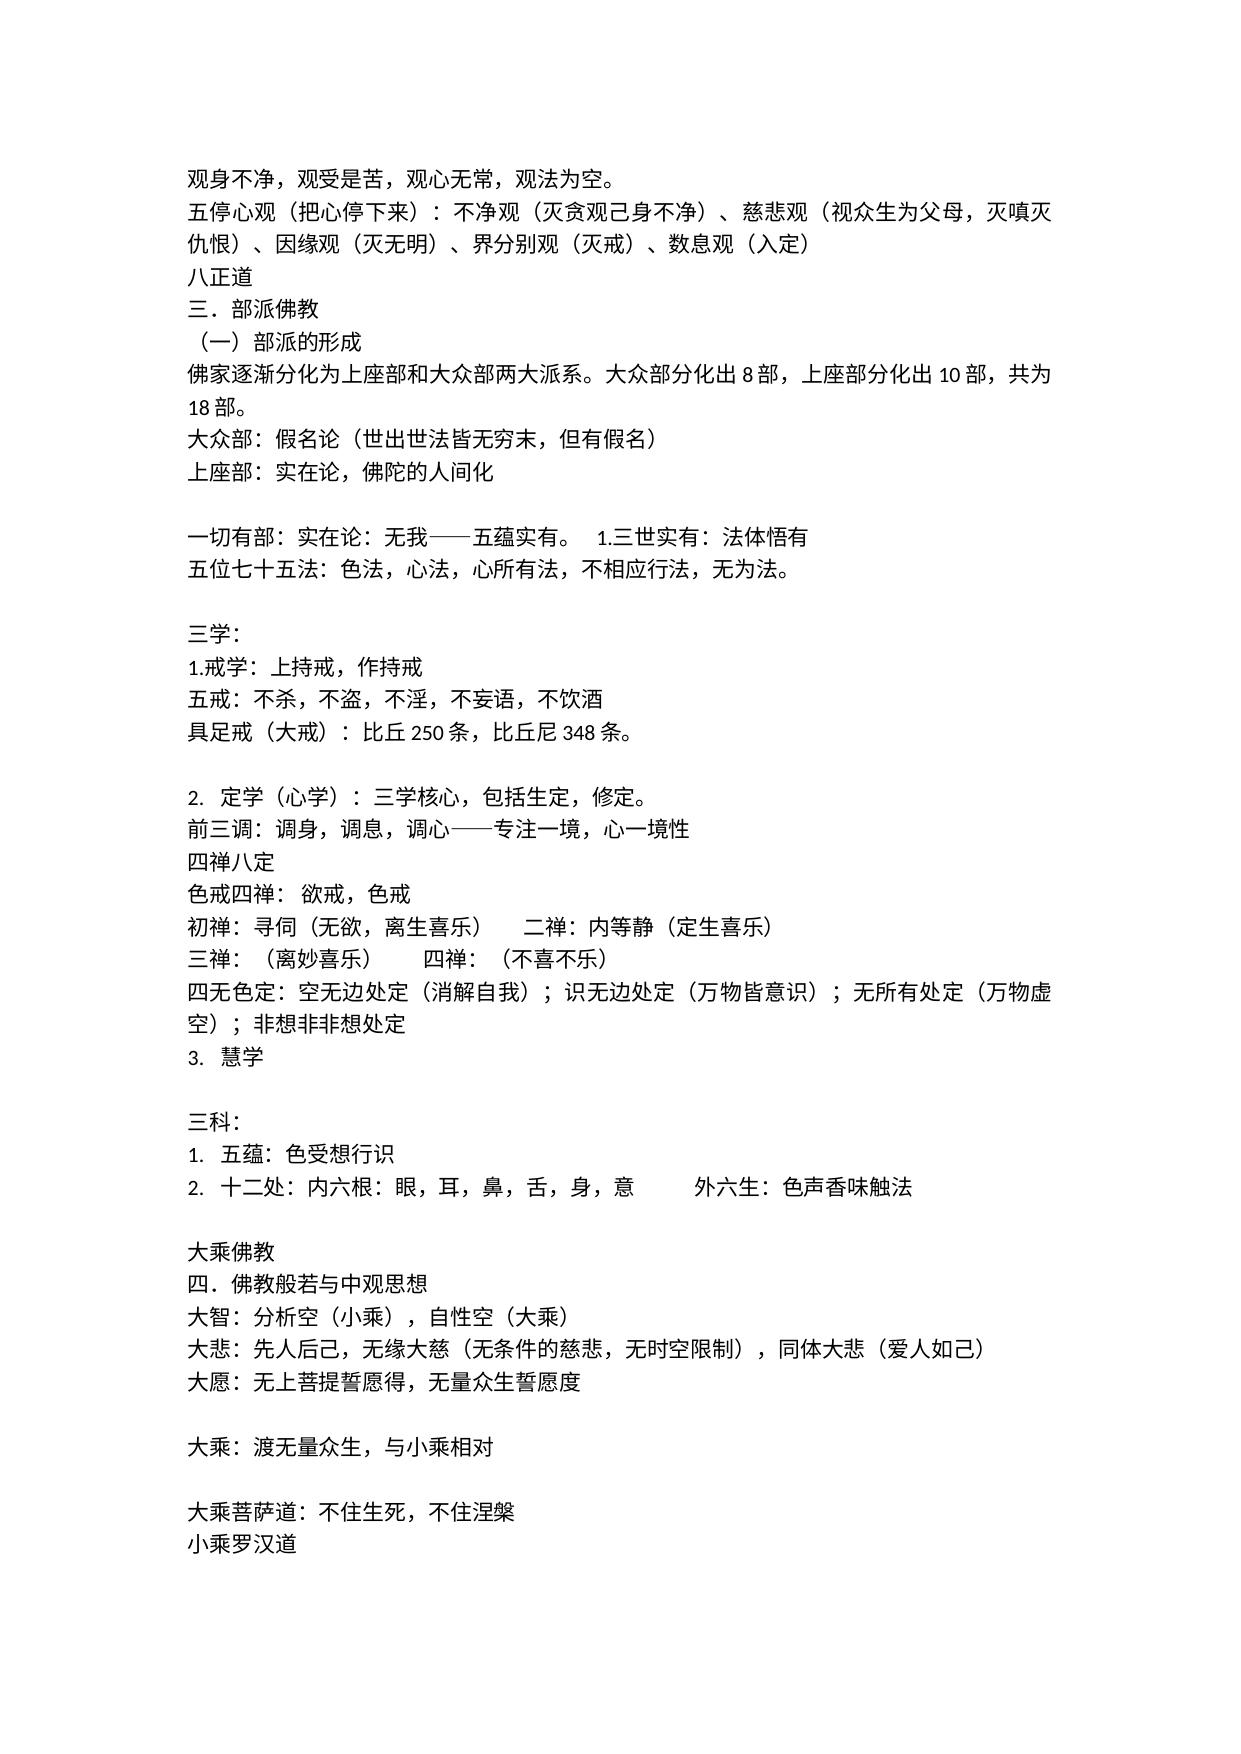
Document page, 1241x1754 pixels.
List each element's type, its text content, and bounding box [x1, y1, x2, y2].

list 观身不净，观受是苦，观心无常，观法为空。 [187, 162, 1053, 194]
list 具足戒（大戒）：比丘250条，比丘尼348条。 [187, 714, 1053, 747]
list 1.戒学：上持戒，作持戒 [187, 649, 1053, 682]
list 前三调：调身，调息，调心——专注一境，心一境性 [187, 812, 1053, 844]
list 三科： [187, 1104, 1053, 1137]
list 五位七十五法：色法，心法，心所有法，不相应行法，无为法。 [187, 552, 1053, 584]
list 三学： [187, 617, 1053, 649]
list 五戒：不杀，不盗，不淫，不妄语，不饮酒 [187, 682, 1053, 714]
list 大乘佛教 [187, 1234, 1053, 1267]
list 大乘菩萨道：不住生死，不住涅槃 [187, 1494, 1053, 1527]
list 三禅：（离妙喜乐） 四禅：（不喜不乐） [187, 942, 1053, 974]
list 色戒四禅： 欲戒，色戒 [187, 877, 1053, 909]
list 佛教般若与中观思想 [187, 1267, 1053, 1299]
list 十二处：内六根：眼，耳，鼻，舌，身，意 外六生：色声香味触法 [187, 1169, 1053, 1202]
list 大愿：无上菩提誓愿得，无量众生誓愿度 [187, 1364, 1053, 1397]
list 初禅：寻伺（无欲，离生喜乐） 二禅：内等静（定生喜乐） [187, 909, 1053, 942]
list 大众部：假名论（世出世法皆无穷末，但有假名） [187, 422, 1053, 454]
list 定学（心学）：三学核心，包括生定，修定。 [187, 779, 1053, 812]
list 小乘罗汉道 [187, 1527, 1053, 1559]
list 大智：分析空（小乘），自性空（大乘） [187, 1299, 1053, 1332]
list 四无色定：空无边处定（消解自我）；识无边处定（万物皆意识）；无所有处定（万物虚空）；非想非非想处定 [187, 974, 1053, 1039]
list 上座部：实在论，佛陀的人间化 [187, 454, 1053, 487]
list 部派佛教 [187, 292, 1053, 324]
list 大乘：渡无量众生，与小乘相对 [187, 1429, 1053, 1462]
list 佛家逐渐分化为上座部和大众部两大派系。大众部分化出8部，上座部分化出10部，共为18部。 [187, 357, 1053, 422]
list 八正道 [187, 259, 1053, 292]
list 大悲：先人后己，无缘大慈（无条件的慈悲，无时空限制），同体大悲（爱人如己） [187, 1332, 1053, 1364]
list 一切有部：实在论：无我——五蕴实有。 1.三世实有：法体悟有 [187, 519, 1053, 552]
list 五停心观（把心停下来）：不净观（灭贪观己身不净）、慈悲观（视众生为父母，灭嗔灭仇恨）、因缘观（灭无明）、界分别观（灭戒）、数息观（入定） [187, 194, 1053, 259]
list 五蕴：色受想行识 [187, 1137, 1053, 1169]
list 四禅八定 [187, 844, 1053, 877]
list 慧学 [187, 1039, 1053, 1072]
list 部派的形成 [187, 324, 1053, 357]
